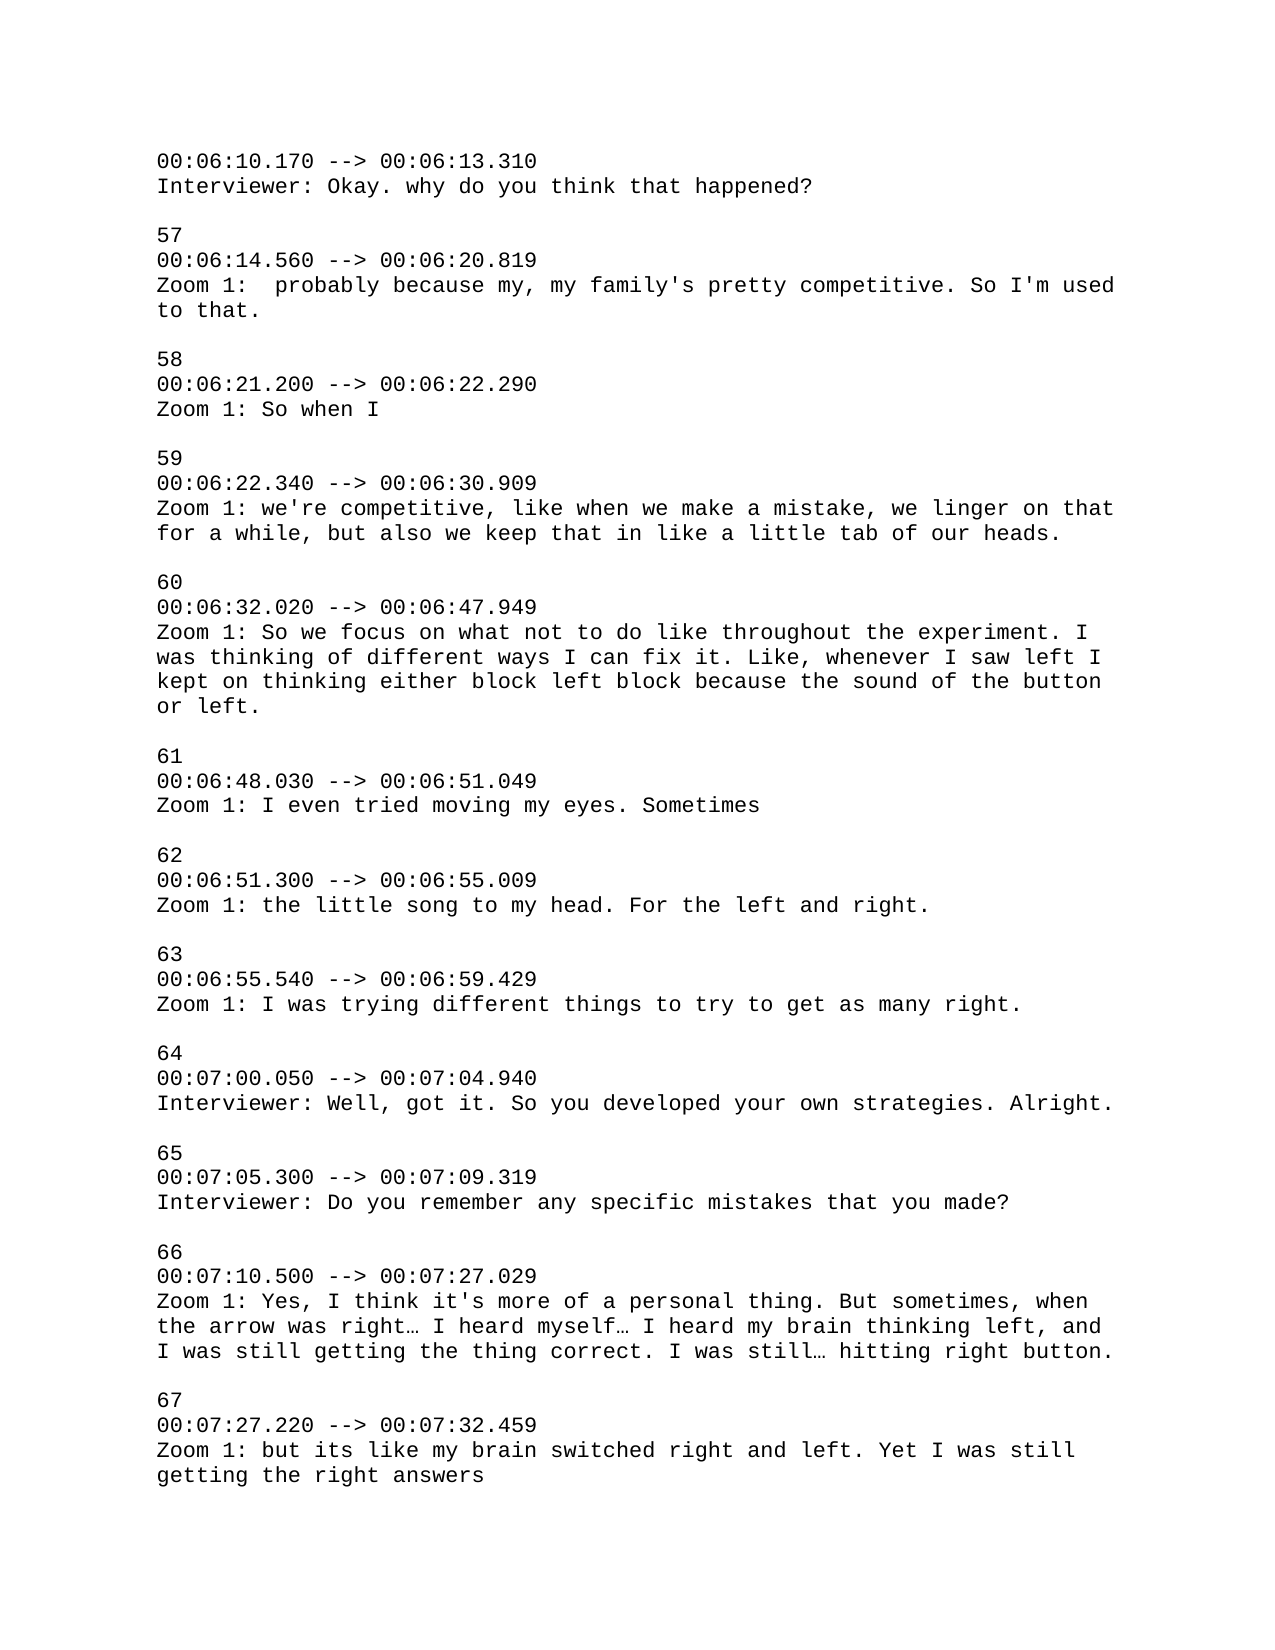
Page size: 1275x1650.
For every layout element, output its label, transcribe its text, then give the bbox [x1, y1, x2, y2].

text 58 [156, 348, 1118, 373]
text Zoom 1: but its like my brain switched right and left. Yet I was still getting the right answers [156, 1439, 1118, 1489]
text Interviewer: Okay. why do you think that happened? [156, 175, 1118, 199]
text Zoom 1: I even tried moving my eyes. Sometimes [156, 794, 1118, 819]
text 67 [156, 1389, 1118, 1414]
text 59 [156, 447, 1118, 472]
text 00:06:55.540 --> 00:06:59.429 [156, 968, 1118, 993]
text Zoom 1: I was trying different things to try to get as many right. [156, 993, 1118, 1018]
text Zoom 1: So when I [156, 398, 1118, 423]
text 00:06:48.030 --> 00:06:51.049 [156, 770, 1118, 794]
text 64 [156, 1042, 1118, 1067]
text 00:07:27.220 --> 00:07:32.459 [156, 1414, 1118, 1439]
text 57 [156, 224, 1118, 249]
text 63 [156, 943, 1118, 968]
text 00:06:10.170 --> 00:06:13.310 [156, 150, 1118, 175]
text 00:06:32.020 --> 00:06:47.949 [156, 596, 1118, 621]
text 00:06:21.200 --> 00:06:22.290 [156, 373, 1118, 398]
text Zoom 1: we're competitive, like when we make a mistake, we linger on that for a while, but also we keep that in like a little tab of our heads. [156, 497, 1118, 547]
text 00:06:51.300 --> 00:06:55.009 [156, 869, 1118, 894]
text Zoom 1: So we focus on what not to do like throughout the experiment. I was thinking of different ways I can fix it. Like, whenever I saw left I kept on thinking either block left block because the sound of the button or left. [156, 621, 1118, 720]
text 00:07:05.300 --> 00:07:09.319 [156, 1166, 1118, 1191]
text Zoom 1: probably because my, my family's pretty competitive. So I'm used to that. [156, 274, 1118, 323]
text 00:07:00.050 --> 00:07:04.940 [156, 1067, 1118, 1092]
text 66 [156, 1241, 1118, 1266]
text 00:06:22.340 --> 00:06:30.909 [156, 472, 1118, 497]
text 00:07:10.500 --> 00:07:27.029 [156, 1266, 1118, 1290]
text 65 [156, 1142, 1118, 1166]
text 62 [156, 844, 1118, 869]
text Zoom 1: the little song to my head. For the left and right. [156, 894, 1118, 918]
text 00:06:14.560 --> 00:06:20.819 [156, 249, 1118, 274]
text Zoom 1: Yes, I think it's more of a personal thing. But sometimes, when the arrow was right… I heard myself… I heard my brain thinking left, and I was still getting the thing correct. I was still… hitting right button. [156, 1290, 1118, 1365]
text Interviewer: Well, got it. So you developed your own strategies. Alright. [156, 1092, 1118, 1117]
text 60 [156, 571, 1118, 596]
text Interviewer: Do you remember any specific mistakes that you made? [156, 1191, 1118, 1216]
text 61 [156, 745, 1118, 770]
